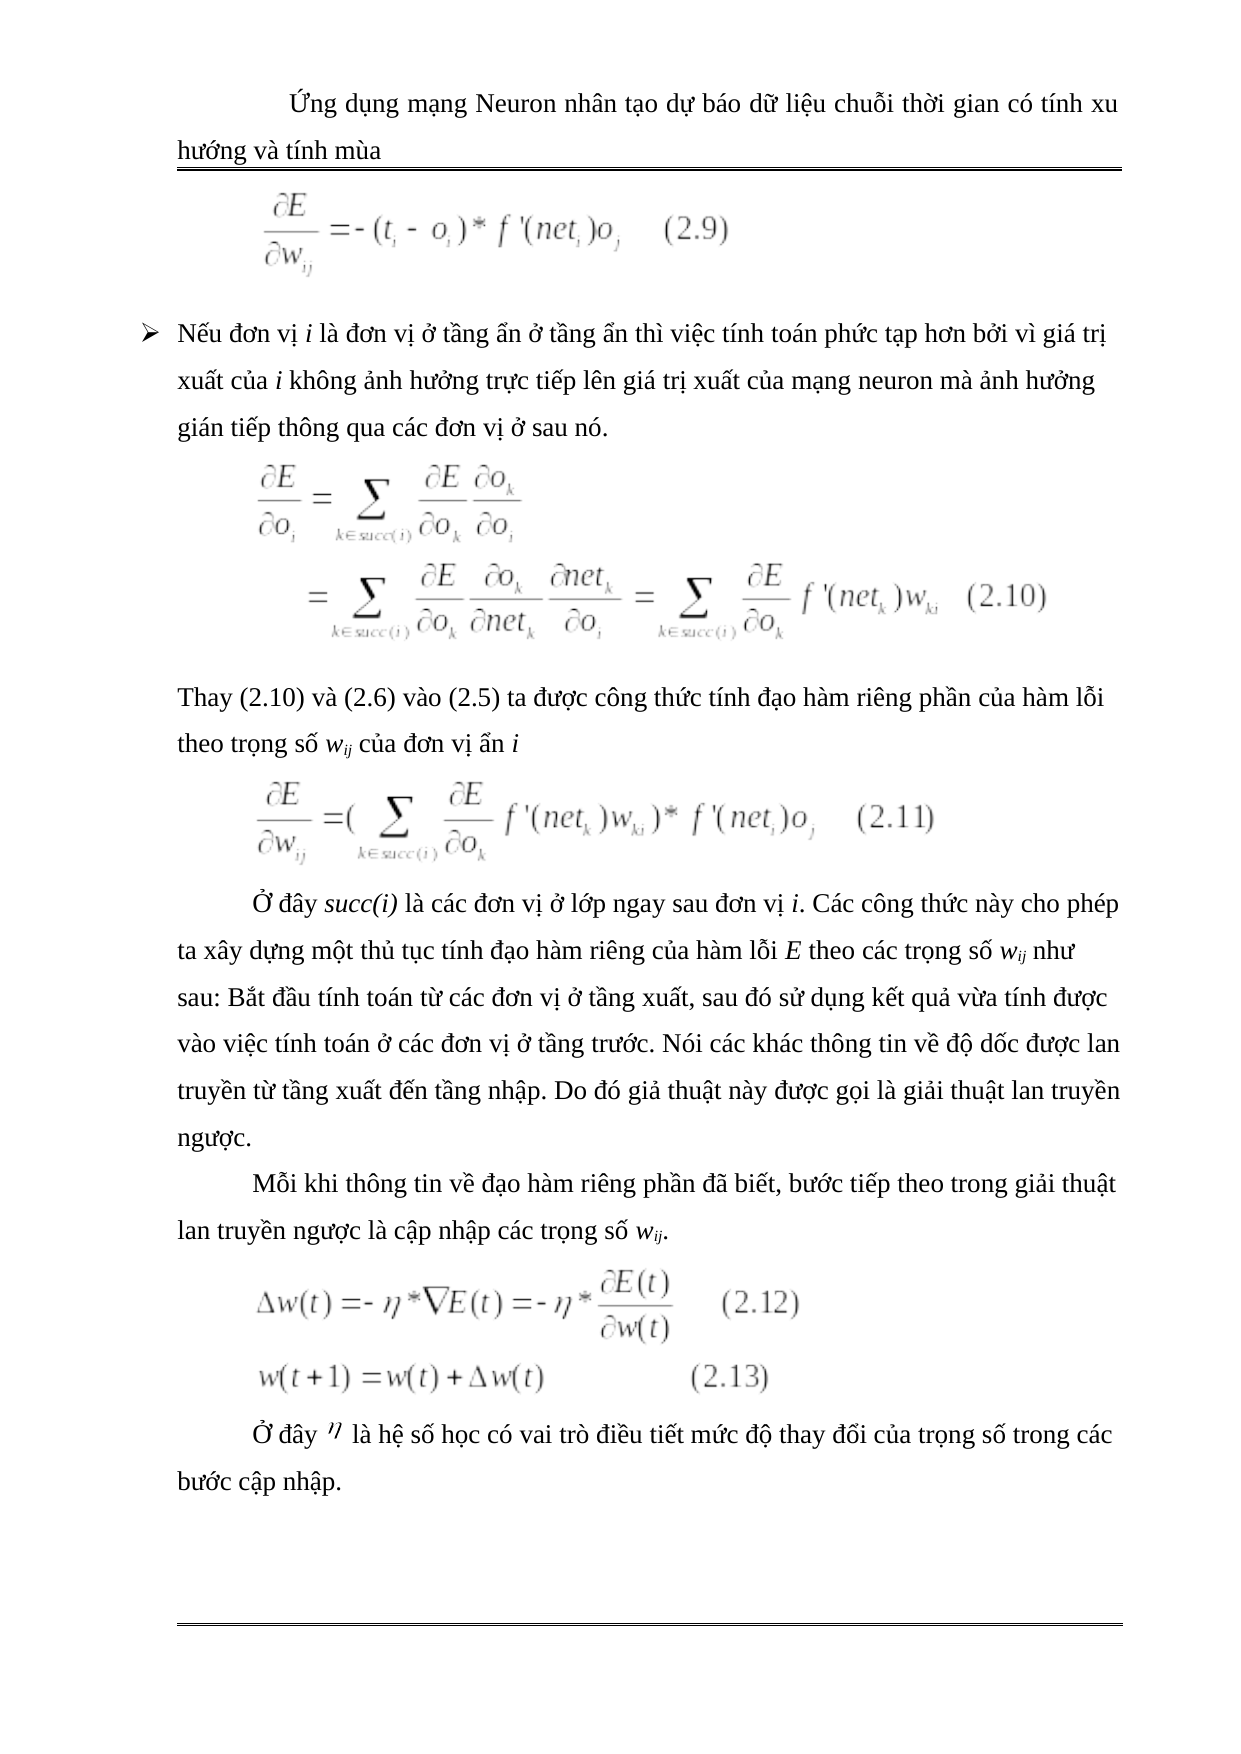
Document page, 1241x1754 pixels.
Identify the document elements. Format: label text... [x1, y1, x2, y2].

list Thay (2.10) và (2.6) vào (2.5) ta được công thức tính đạo hàm riêng phần của hàm lỗi theo trọng số wij của đơn vị ẩn i [177, 681, 1122, 759]
list Ở đây là hệ số học có vai trò điều tiết mức độ thay đổi của trọng số trong các bước cập nhập. [177, 1417, 1122, 1496]
list Ở đây succ(i) là các đơn vị ở lớp ngay sau đơn vị i. Các công thức này cho phép ta xây dựng một thủ tục tính đạo hàm riêng của hàm lỗi E theo các trọng số wij như sau: Bắt đầu tính toán từ các đơn vị ở tầng xuất, sau đó sử dụng kết quả vừa tính được vào việc tính toán ở các đơn vị ở tầng trước. Nói các khác thông tin về độ dốc được lan truyền từ tầng xuất đến tầng nhập. Do đó giả thuật này được gọi là giải thuật lan truyền ngược. [177, 887, 1122, 1152]
list Nếu đơn vị i là đơn vị ở tầng ẩn ở tầng ẩn thì việc tính toán phức tạp hơn bởi vì giá trị xuất của i không ảnh hưởng trực tiếp lên giá trị xuất của mạng neuron mà ảnh hưởng gián tiếp thông qua các đơn vị ở sau nó. [139, 317, 1122, 442]
list Mỗi khi thông tin về đạo hàm riêng phần đã biết, bước tiếp theo trong giải thuật lan truyền ngược là cập nhập các trọng số wij. [177, 1167, 1122, 1245]
